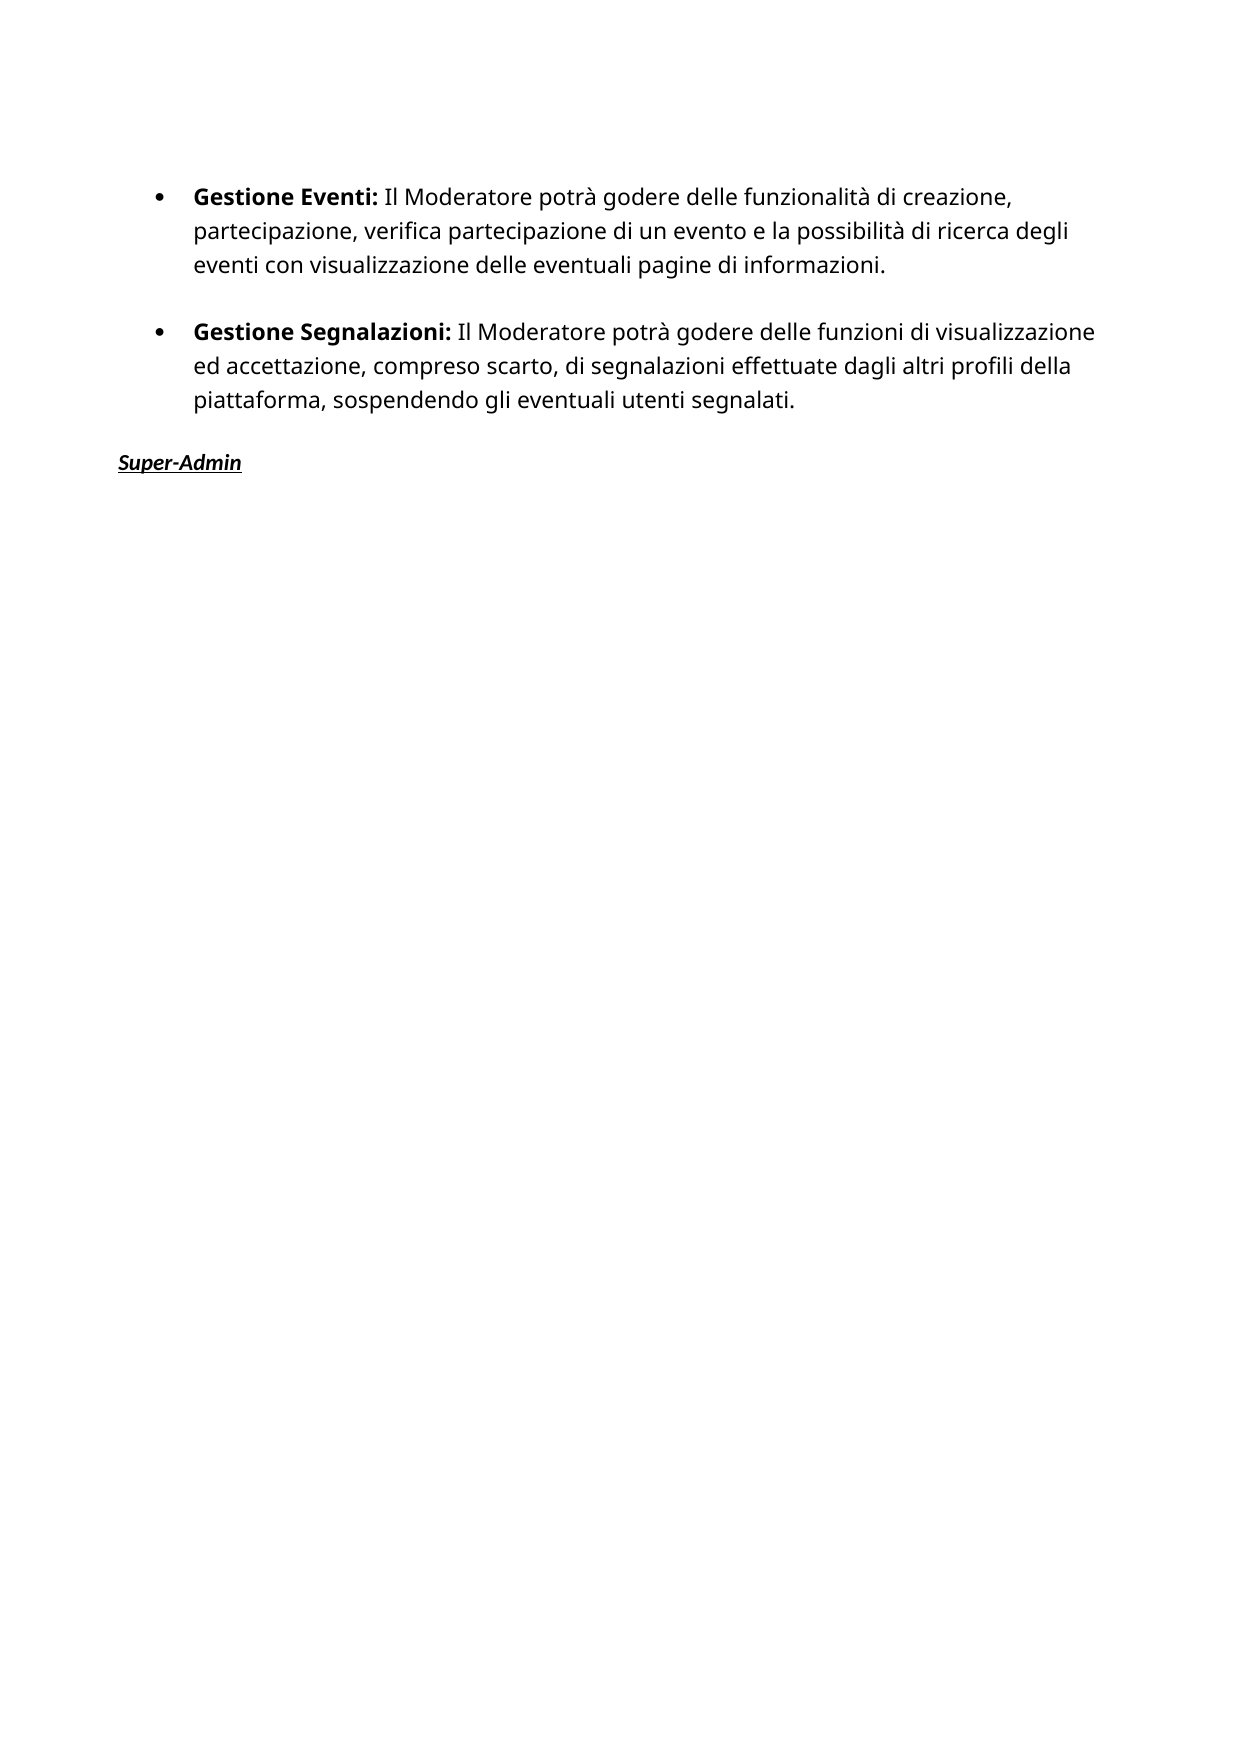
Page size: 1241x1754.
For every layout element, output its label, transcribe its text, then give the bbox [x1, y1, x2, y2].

list Gestione Eventi: Il Moderatore potrà godere delle funzionalità di creazione, partecipazione, verifica partecipazione di un evento e la possibilità di ricerca degli eventi con visualizzazione delle eventuali pagine di informazioni. [156, 181, 1122, 280]
list Gestione Segnalazioni: Il Moderatore potrà godere delle funzioni di visualizzazione ed accettazione, compreso scarto, di segnalazioni effettuate dagli altri profili della piattaforma, sospendendo gli eventuali utenti segnalati. [156, 316, 1122, 415]
text Super-Admin [118, 448, 1122, 476]
